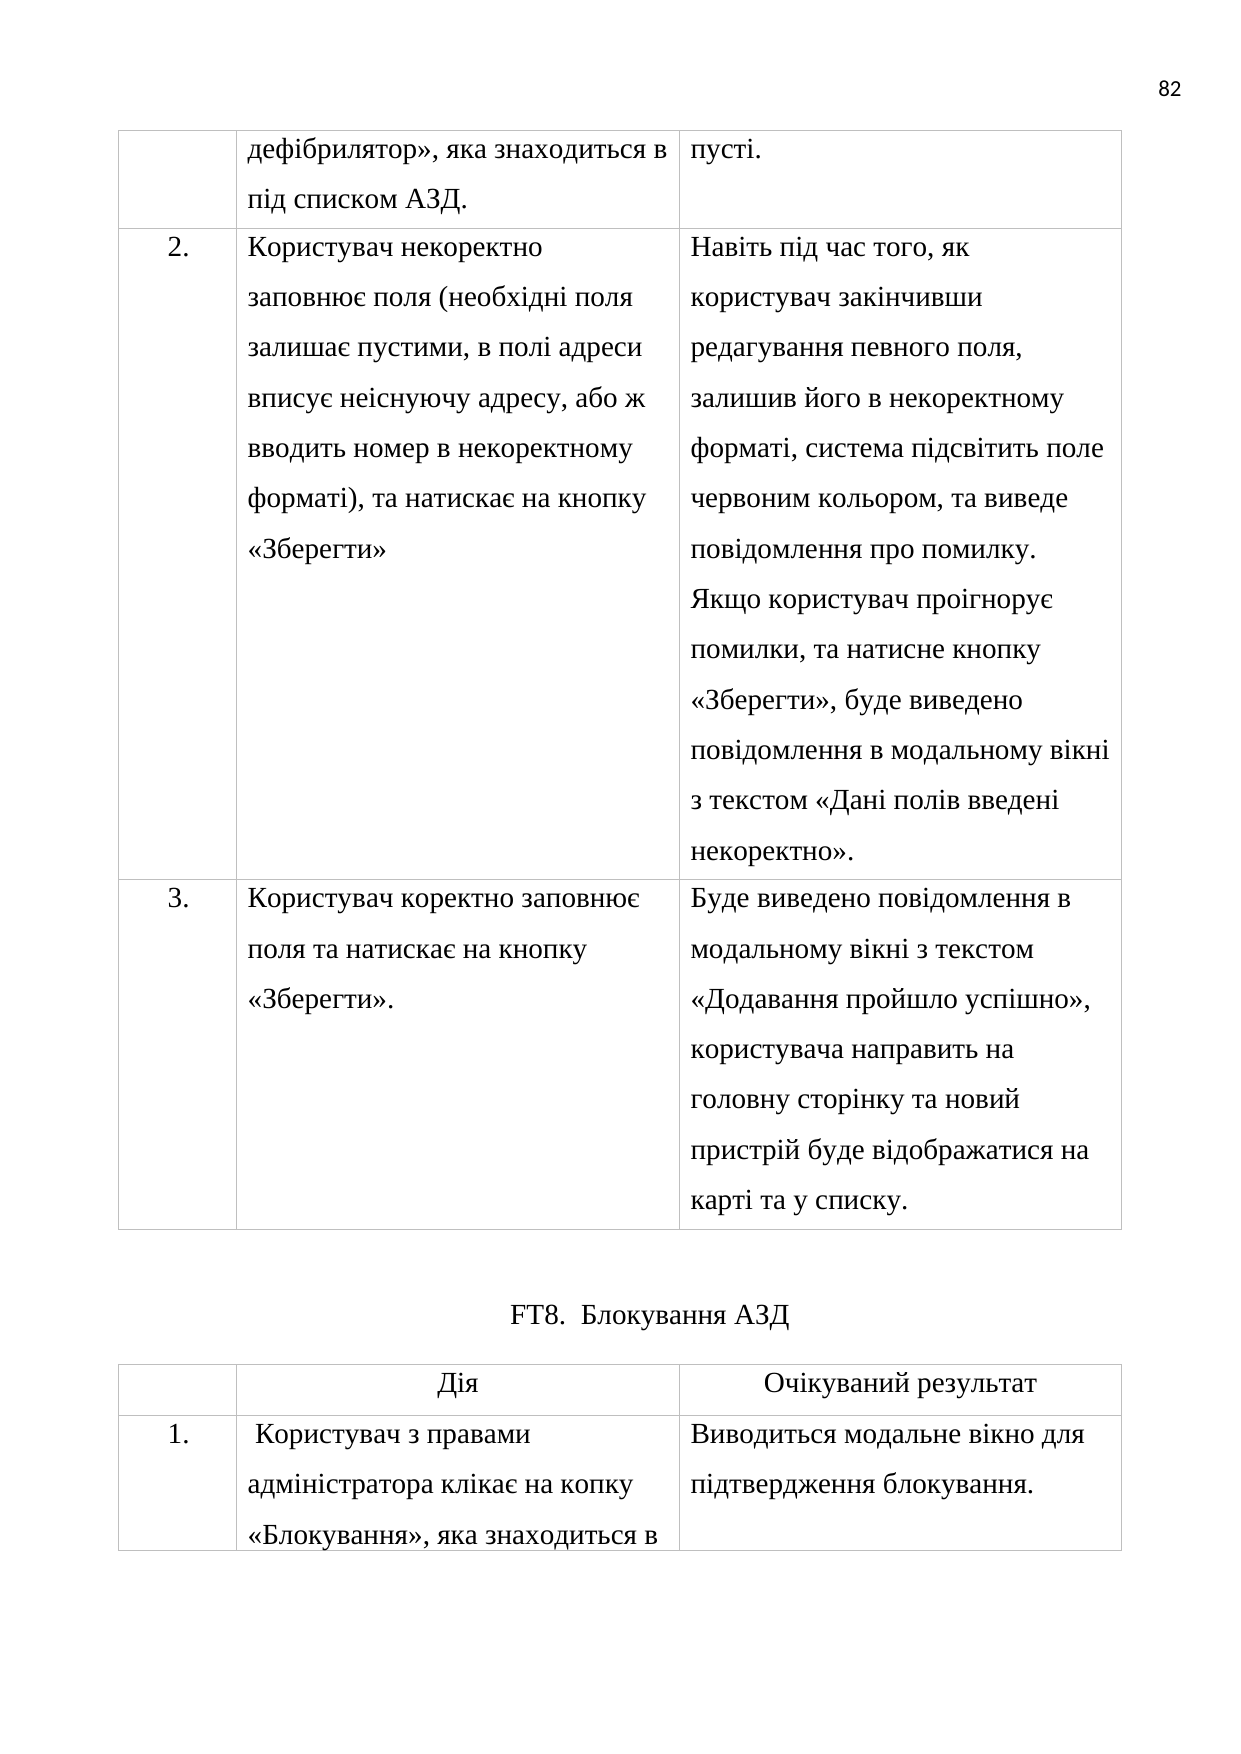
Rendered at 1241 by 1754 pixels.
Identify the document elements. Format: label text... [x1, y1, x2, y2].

table_cell [119, 131, 236, 228]
table_header [119, 1365, 236, 1415]
table_cell [119, 880, 236, 1229]
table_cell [680, 131, 1121, 228]
table_cell Буде виведено повідомлення в модальному вікні з текстом «Додавання пройшло успішно», користувача направить на головну сторінку та новий пристрій буде відображатися на карті та у списку. [680, 880, 1121, 1229]
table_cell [237, 131, 679, 228]
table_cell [680, 1416, 1121, 1550]
table_header Очікуваний результат [680, 1365, 1121, 1415]
table_header Дія [237, 1365, 679, 1415]
table_cell Користувач коректно заповнює поля та натискає на кнопку «Зберегти». [237, 880, 679, 1229]
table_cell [237, 1416, 679, 1550]
text FT8. Блокування АЗД [118, 1297, 1181, 1331]
table_cell [119, 1416, 236, 1550]
table_cell Користувач некоректно заповнює поля (необхідні поля залишає пустими, в полі адреси вписує неіснуючу адресу, або ж вводить номер в некоректному форматі), та натискає на кнопку «Зберегти» [237, 229, 679, 879]
table_cell [119, 229, 236, 879]
table_cell Навіть під час того, як користувач закінчивши редагування певного поля, залишив його в некоректному форматі, система підсвітить поле червоним кольором, та виведе повідомлення про помилку. Якщо користувач проігнорує помилки, та натисне кнопку «Зберегти», буде виведено повідомлення в модальному вікні з текстом «Дані полів введені некоректно». [680, 229, 1121, 879]
